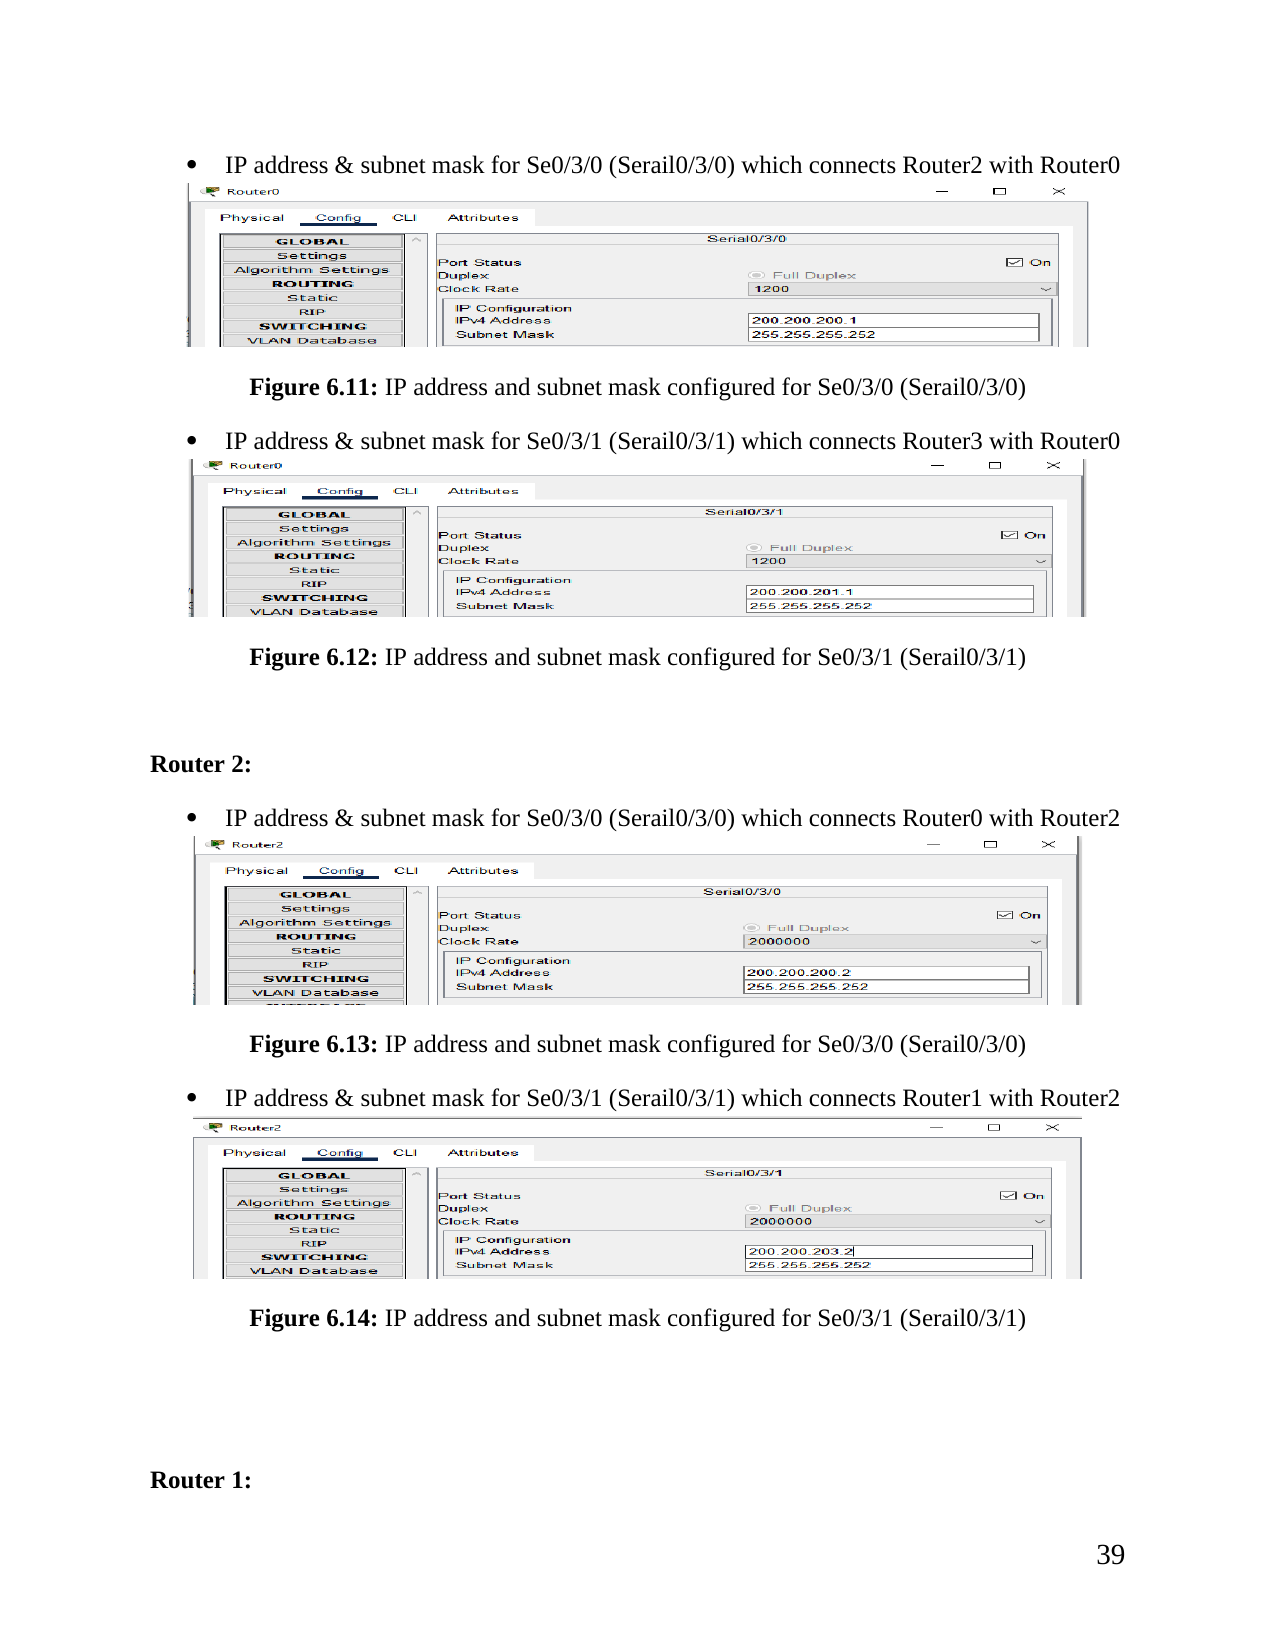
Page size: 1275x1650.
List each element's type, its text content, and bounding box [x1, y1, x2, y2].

picture [188, 459, 1087, 617]
picture [193, 836, 1083, 1005]
text Router 2: [150, 749, 1125, 778]
text Figure 6.11: IP address and subnet mask configured for Se0/3/0 (Serail0/3/0) [150, 372, 1125, 401]
text Figure 6.13: IP address and subnet mask configured for Se0/3/0 (Serail0/3/0) [150, 1029, 1125, 1058]
list IP address & subnet mask for Se0/3/0 (Serail0/3/0) which connects Router0 with Router2 [187, 803, 1125, 832]
text Figure 6.12: IP address and subnet mask configured for Se0/3/1 (Serail0/3/1) [150, 642, 1125, 671]
picture [186, 183, 1089, 347]
text Figure 6.14: IP address and subnet mask configured for Se0/3/1 (Serail0/3/1) [150, 1303, 1125, 1332]
list IP address & subnet mask for Se0/3/0 (Serail0/3/0) which connects Router2 with Router0 [187, 150, 1125, 179]
text Router 1: [150, 1465, 1125, 1494]
list IP address & subnet mask for Se0/3/1 (Serail0/3/1) which connects Router3 with Router0 [187, 426, 1125, 455]
picture [193, 1116, 1082, 1279]
list IP address & subnet mask for Se0/3/1 (Serail0/3/1) which connects Router1 with Router2 [187, 1083, 1125, 1112]
